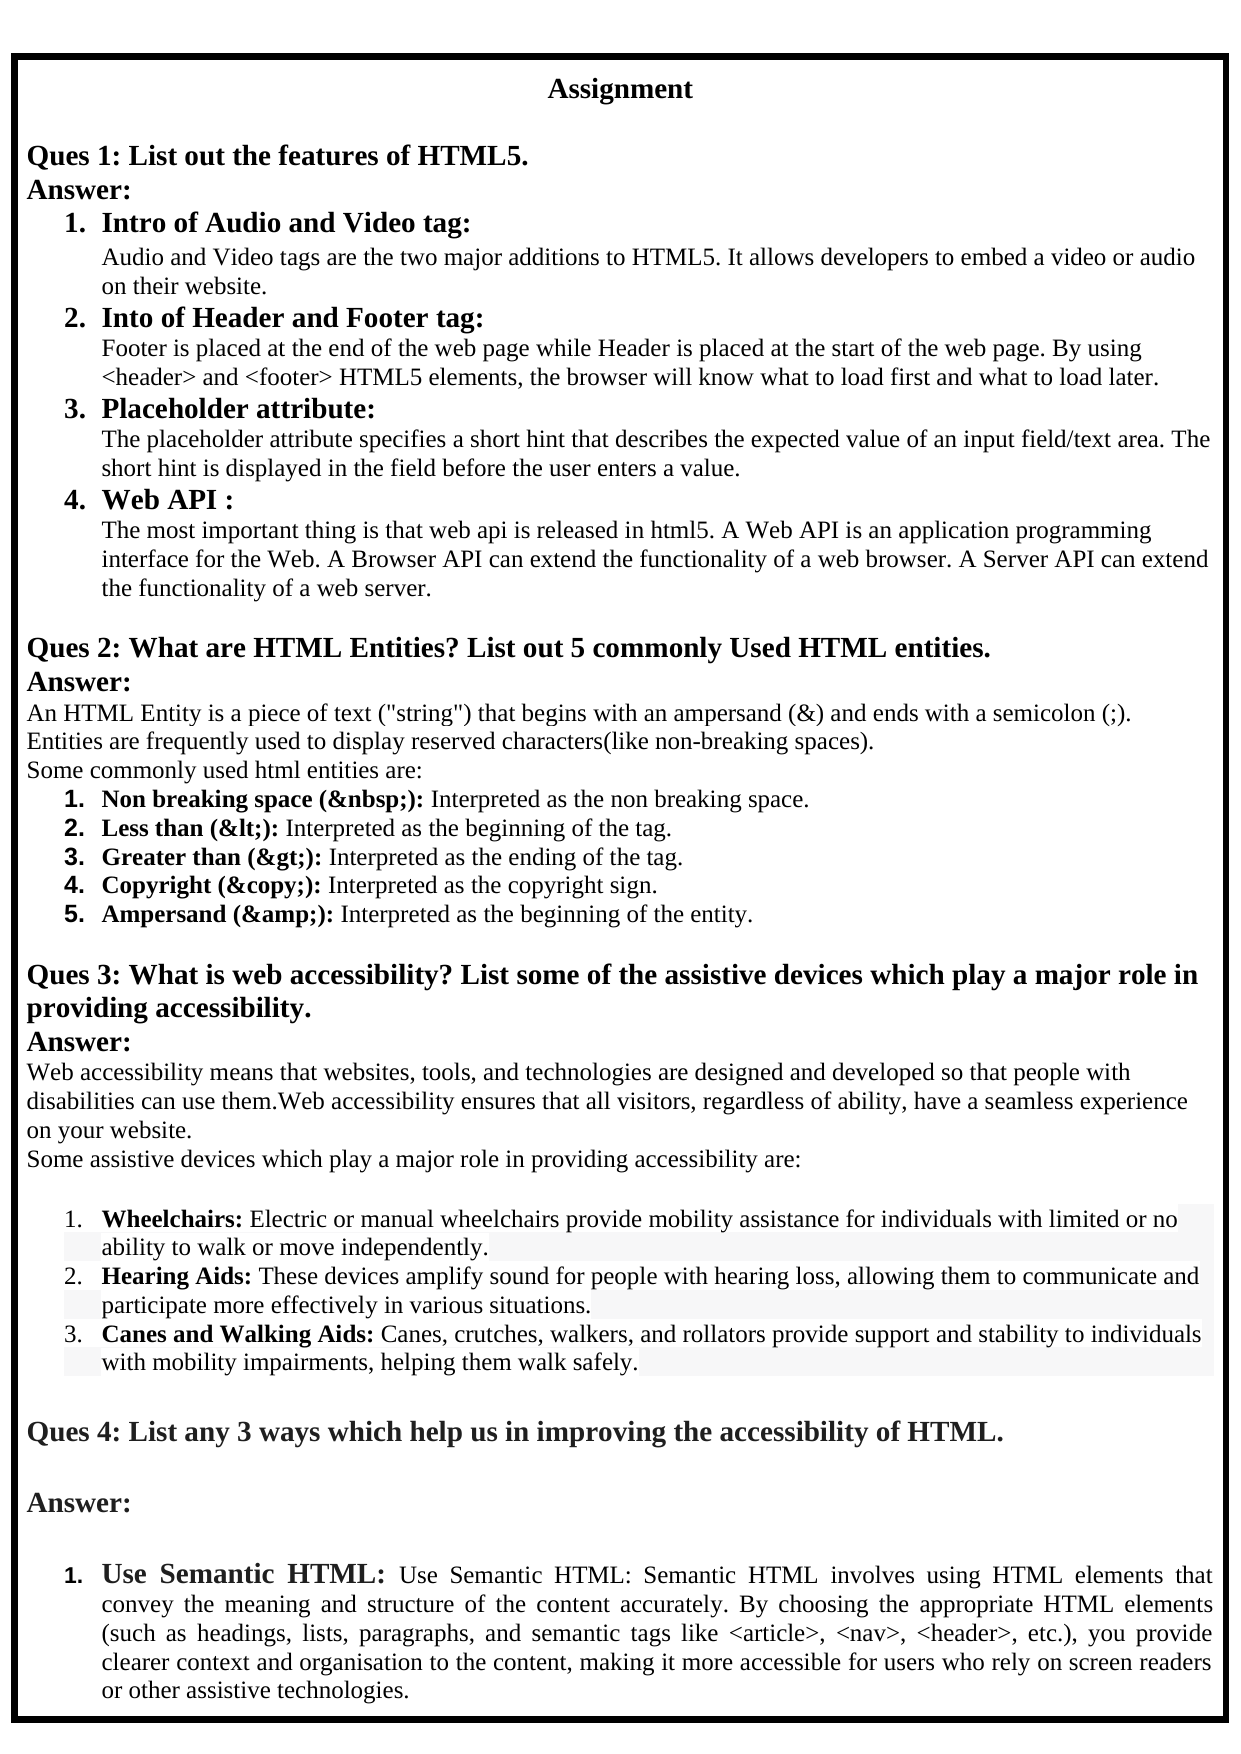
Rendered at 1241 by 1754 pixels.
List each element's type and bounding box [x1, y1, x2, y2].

table_header [18, 60, 1223, 1716]
